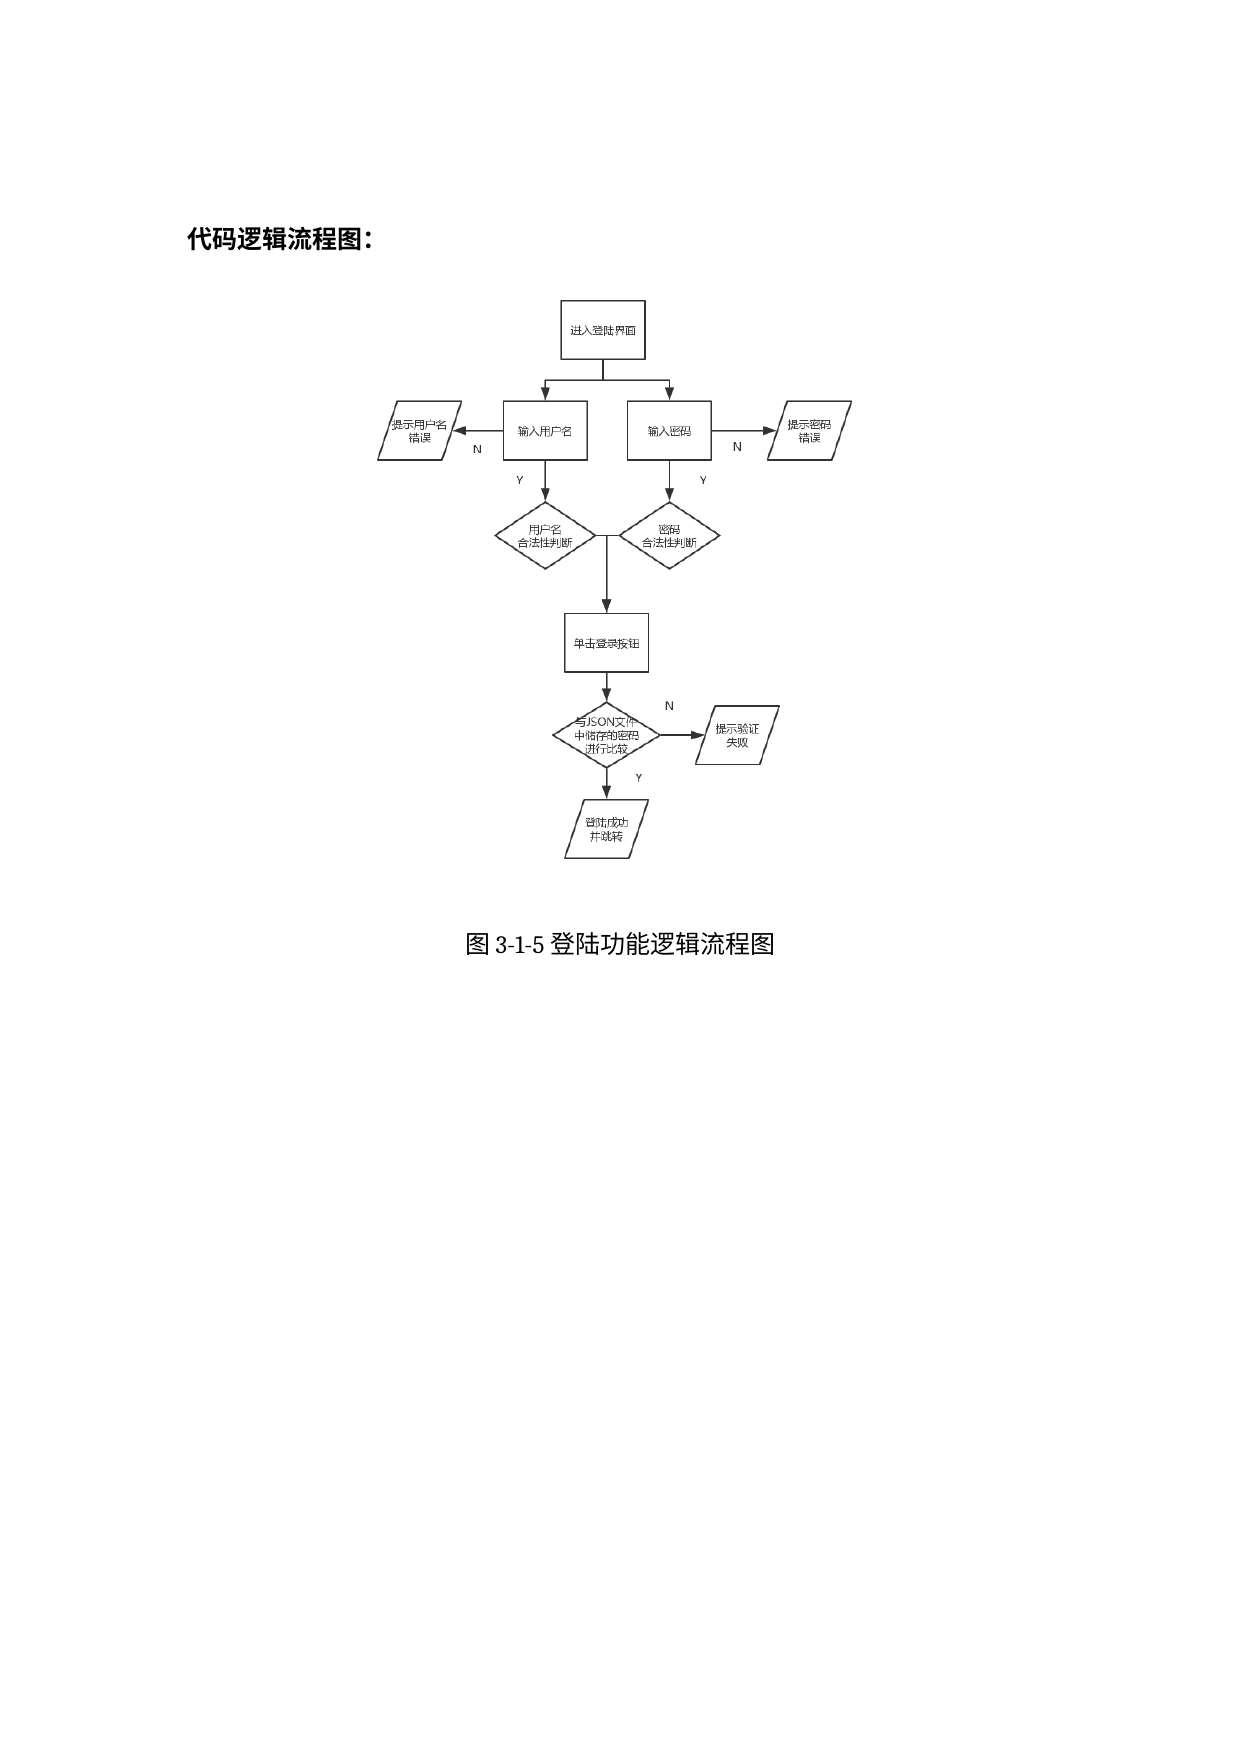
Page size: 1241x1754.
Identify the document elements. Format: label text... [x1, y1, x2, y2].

text 代码逻辑流程图： [187, 216, 1053, 260]
text 图3-1-5 登陆功能逻辑流程图 [187, 921, 1053, 965]
picture [337, 260, 903, 910]
